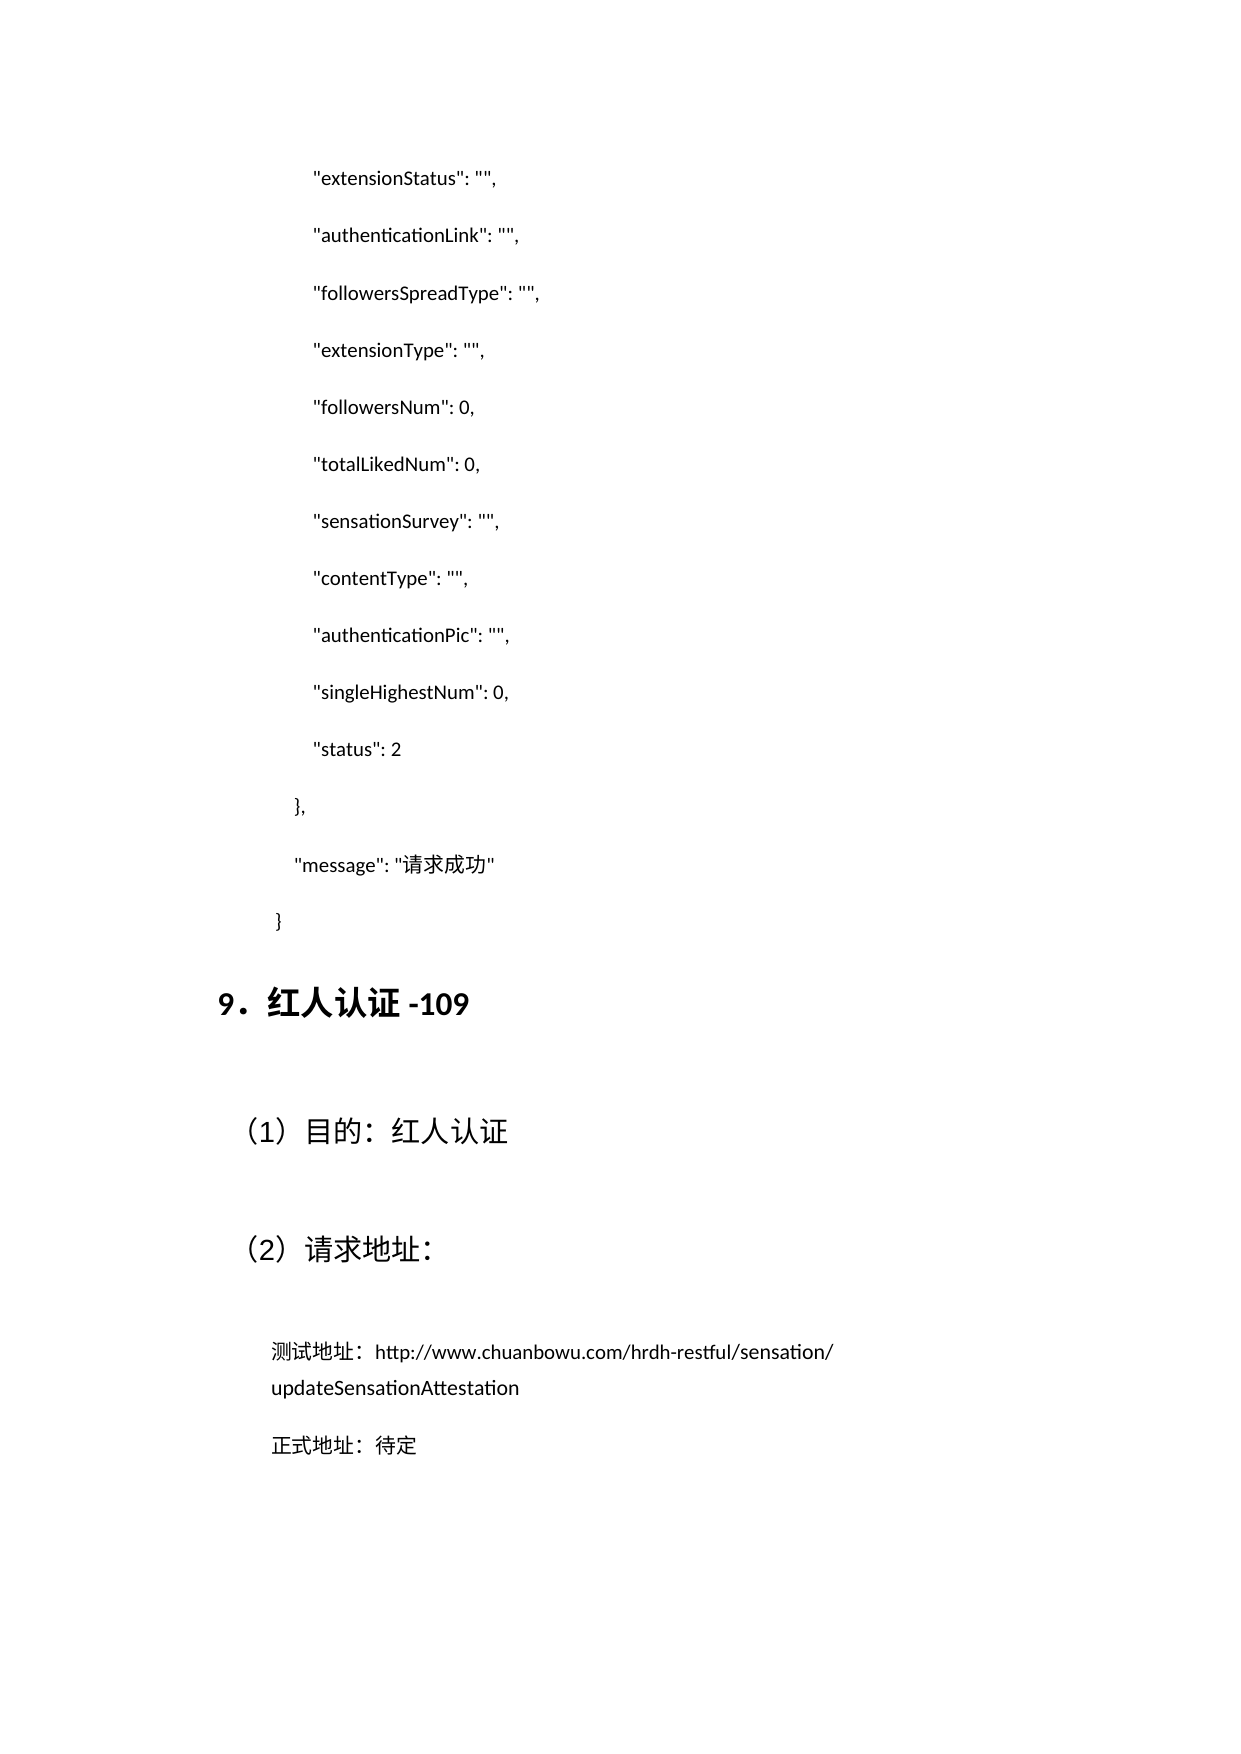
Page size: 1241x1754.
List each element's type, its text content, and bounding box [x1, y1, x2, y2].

text 测试地址：http://www.chuanbowu.com/hrdh-restful/sensation/updateSensationAttestation [271, 1334, 1053, 1404]
text "contentType": "", [231, 562, 1053, 594]
subtitle 目的：红人认证 [187, 1097, 1053, 1162]
text "followersSpreadType": "", [231, 276, 1053, 309]
text "authenticationPic": "", [231, 619, 1053, 651]
subtitle 请求地址： [187, 1215, 1053, 1280]
text "totalLikedNum": 0, [231, 447, 1053, 480]
text "sensationSurvey": "", [231, 504, 1053, 537]
text "extensionType": "", [231, 333, 1053, 366]
text } [231, 905, 1053, 937]
text "followersNum": 0, [231, 390, 1053, 423]
text }, [231, 790, 1053, 822]
text 正式地址：待定 [271, 1428, 1053, 1461]
text "status": 2 [231, 733, 1053, 765]
text "extensionStatus": "", [231, 162, 1053, 194]
subtitle 红人认证 -109 [175, 968, 1053, 1033]
text "singleHighestNum": 0, [231, 676, 1053, 708]
text "message": "请求成功" [231, 847, 1053, 879]
text "authenticationLink": "", [231, 219, 1053, 252]
